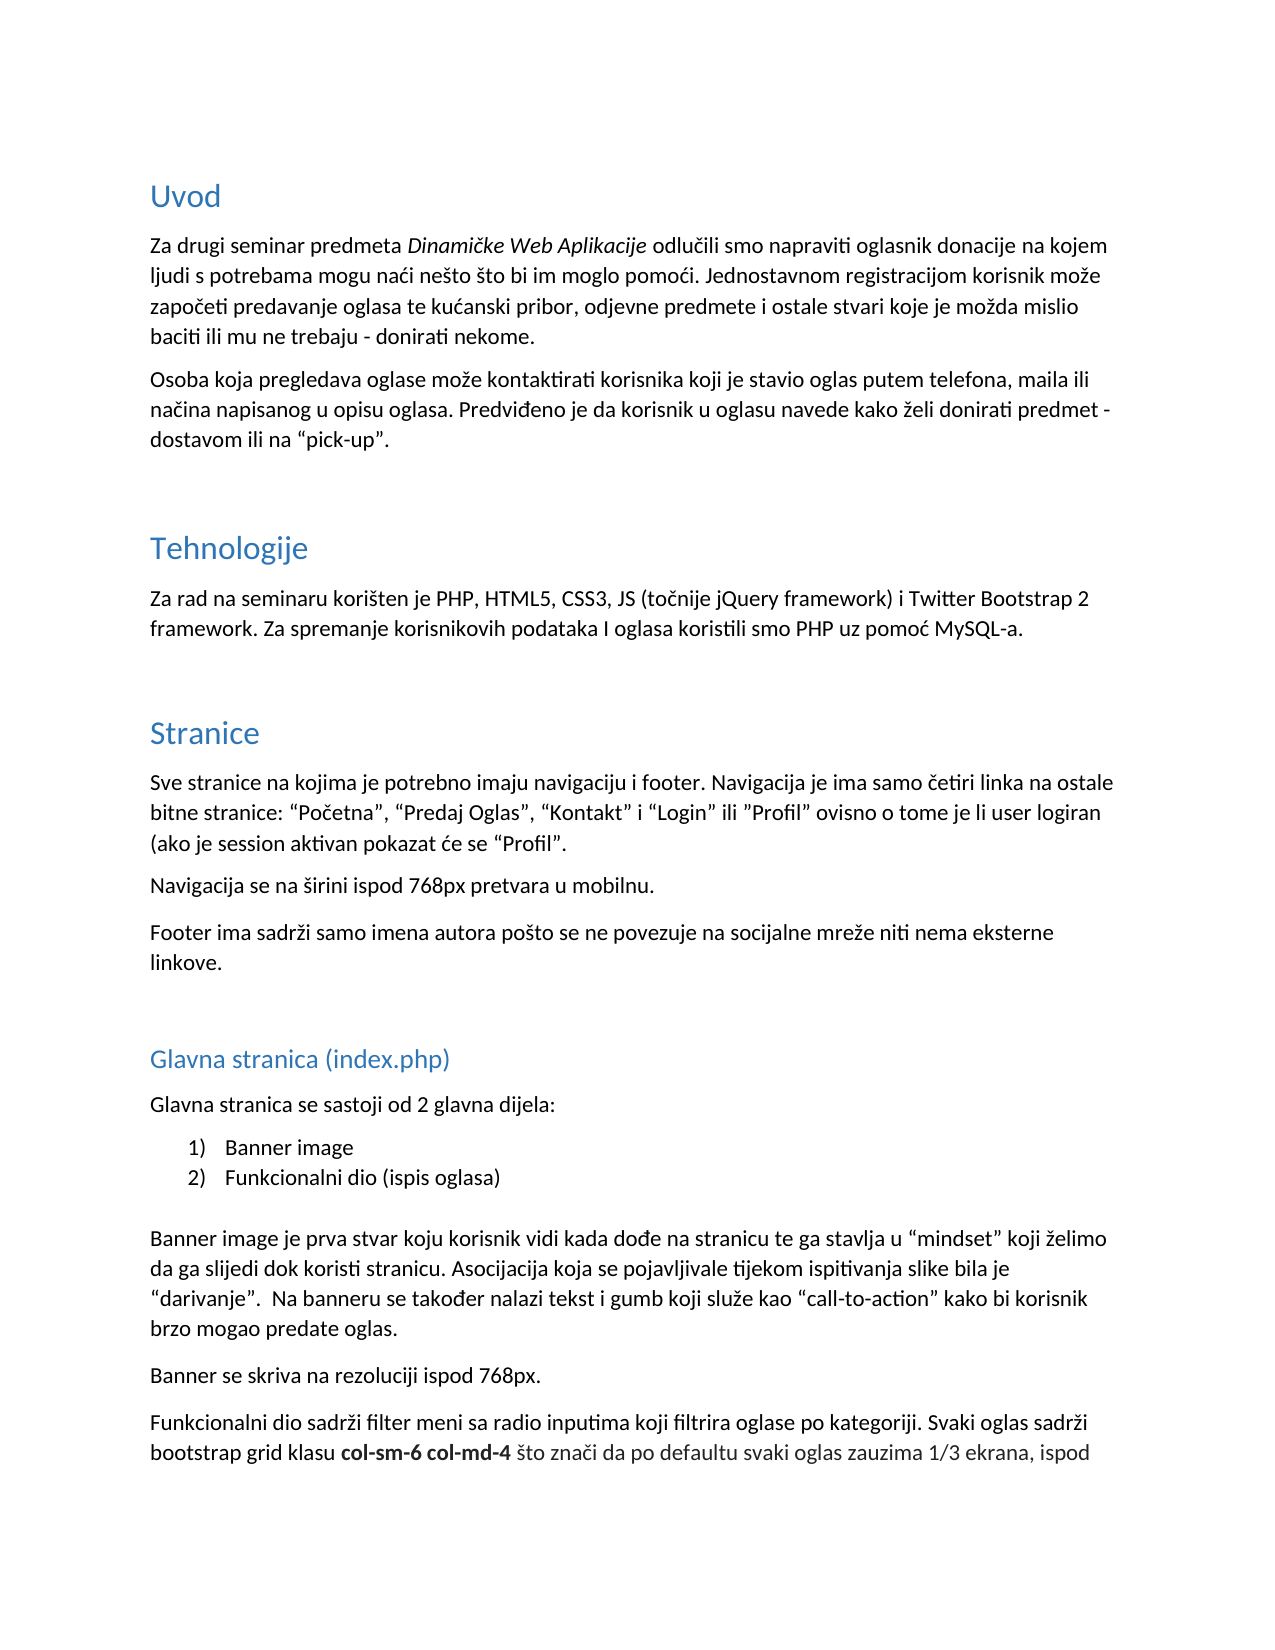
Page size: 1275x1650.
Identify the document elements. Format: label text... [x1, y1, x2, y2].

subtitle Stranice [150, 712, 1125, 753]
text Footer ima sadrži samo imena autora pošto se ne povezuje na socijalne mreže niti nema eksterne linkove. [150, 918, 1125, 977]
text Za rad na seminaru korišten je PHP, HTML5, CSS3, JS (točnije jQuery framework) i Twitter Bootstrap 2 framework. Za spremanje korisnikovih podataka I oglasa koristili smo PHP uz pomoć MySQL-a. [150, 584, 1125, 642]
text Sve stranice na kojima je potrebno imaju navigaciju i footer. Navigacija je ima samo četiri linka na ostale bitne stranice: “Početna”, “Predaj Oglas”, “Kontakt” i “Login” ili ”Profil” ovisno o tome je li user logiran (ako je session aktivan pokazat će se “Profil”. [150, 768, 1125, 857]
subtitle Uvod [150, 175, 1125, 216]
text Banner image je prva stvar koju korisnik vidi kada dođe na stranicu te ga stavlja u “mindset” koji želimo da ga slijedi dok koristi stranicu. Asocijacija koja se pojavljivale tijekom ispitivanja slike bila je “darivanje”. Na banneru se također nalazi tekst i gumb koji služe kao “call-to-action” kako bi korisnik brzo mogao predate oglas. [150, 1224, 1125, 1342]
text Banner se skriva na rezoluciji ispod 768px. [150, 1361, 1125, 1389]
text Navigacija se na širini ispod 768px pretvara u mobilnu. [150, 871, 1125, 899]
list Funkcionalni dio (ispis oglasa) [187, 1163, 1125, 1191]
text Osoba koja pregledava oglase može kontaktirati korisnika koji je stavio oglas putem telefona, maila ili načina napisanog u opisu oglasa. Predviđeno je da korisnik u oglasu navede kako želi donirati predmet - dostavom ili na “pick-up”. [150, 365, 1125, 453]
subtitle Tehnologije [150, 527, 1125, 568]
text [150, 1408, 1125, 1466]
list Banner image [187, 1133, 1125, 1161]
text Za drugi seminar predmeta Dinamičke Web Aplikacije odlučili smo napraviti oglasnik donacije na kojem ljudi s potrebama mogu naći nešto što bi im moglo pomoći. Jednostavnom registracijom korisnik može započeti predavanje oglasa te kućanski pribor, odjevne predmete i ostale stvari koje je možda mislio baciti ili mu ne trebaju - donirati nekome. [150, 231, 1125, 350]
subtitle Glavna stranica (index.php) [150, 1042, 1125, 1075]
text Glavna stranica se sastoji od 2 glavna dijela: [150, 1090, 1125, 1118]
